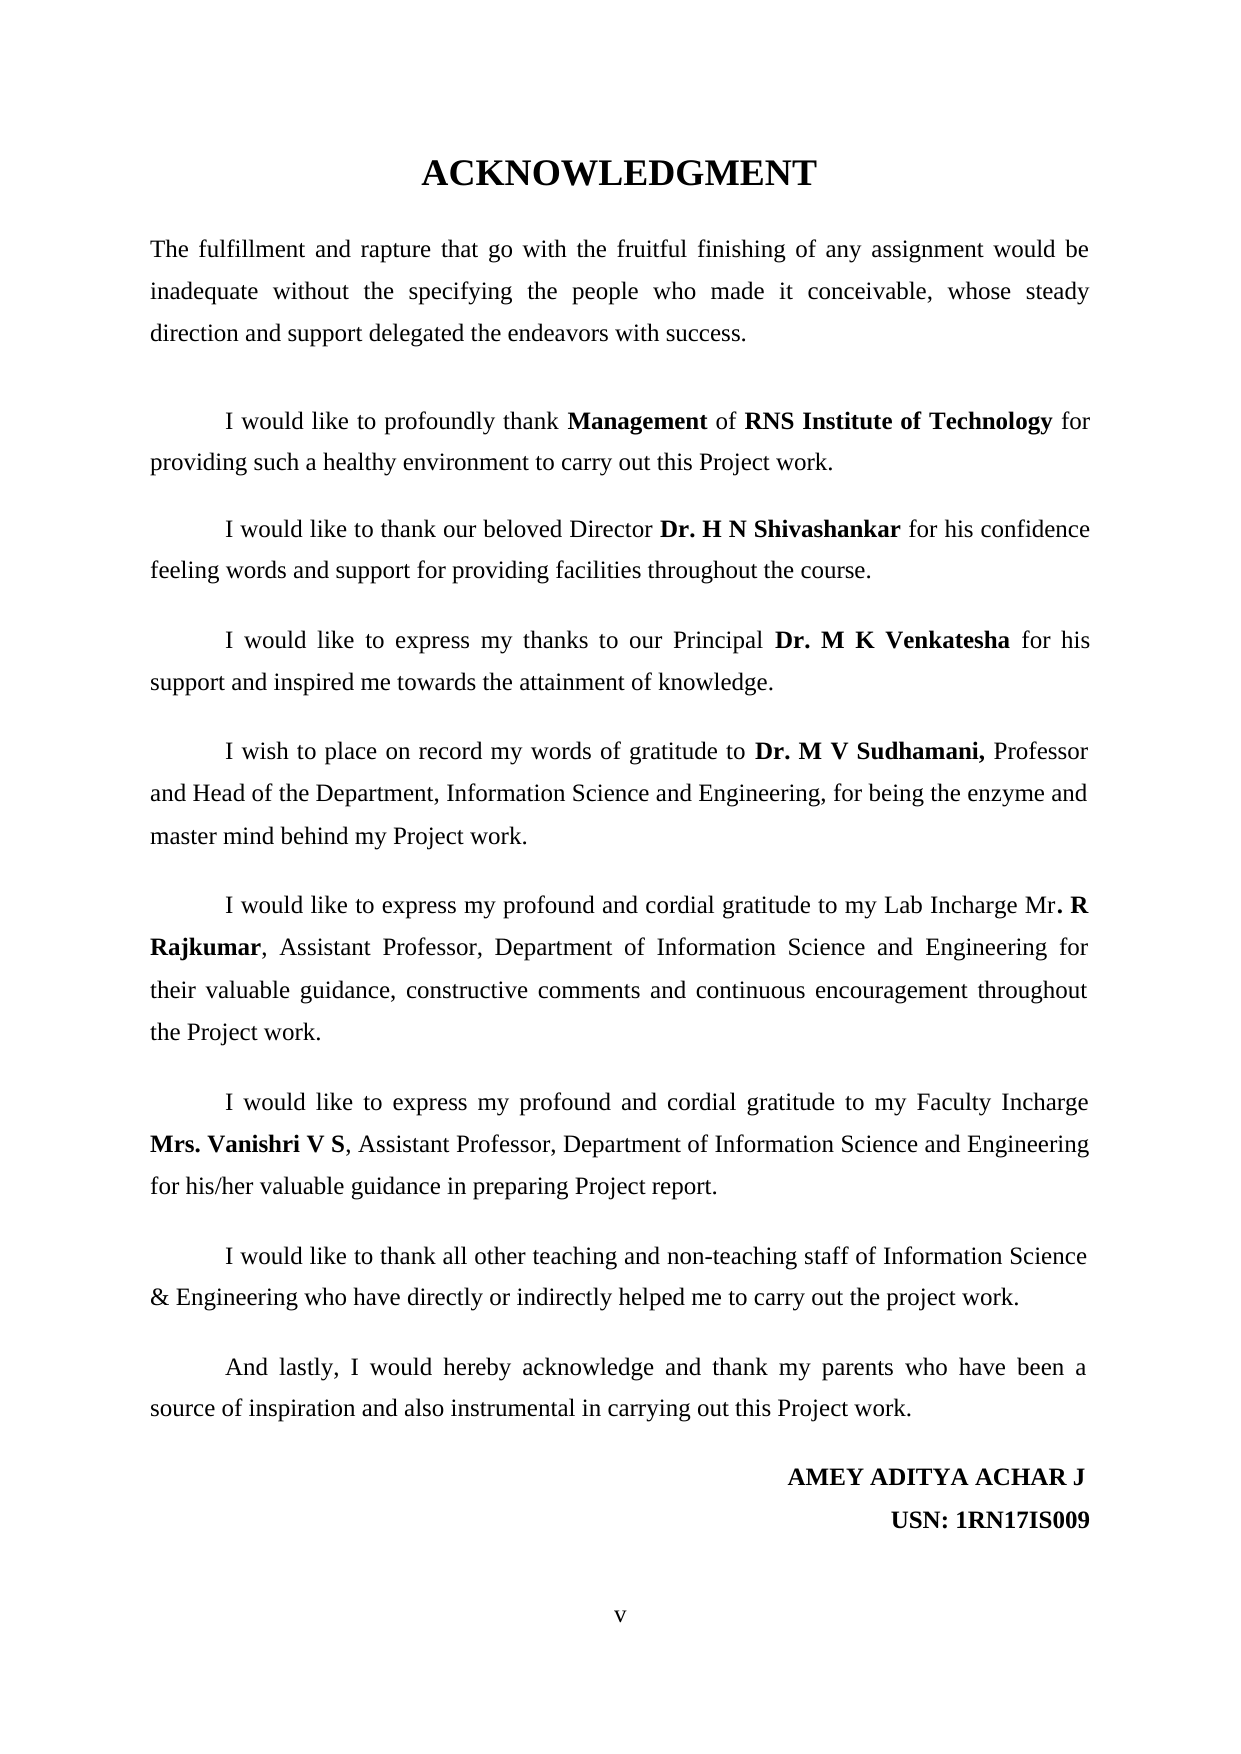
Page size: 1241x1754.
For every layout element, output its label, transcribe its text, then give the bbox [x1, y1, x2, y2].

text I wish to place on record my words of gratitude to Dr. M V Sudhamani, Professor and Head of the Department, Information Science and Engineering, for being the enzyme and master mind behind my Project work. [150, 736, 1088, 849]
text AMEY ADITYA ACHAR J [787, 1462, 1090, 1491]
text I would like to thank our beloved Director Dr. H N Shivashankar for his confidence feeling words and support for providing facilities throughout the course. [150, 514, 1090, 584]
text I would like to profoundly thank Management of RNS Institute of Technology for providing such a healthy environment to carry out this Project work. [150, 406, 1090, 476]
text And lastly, I would hereby acknowledge and thank my parents who have been a source of inspiration and also instrumental in carrying out this Project work. [150, 1352, 1088, 1422]
text I would like to thank all other teaching and non-teaching staff of Information Science & Engineering who have directly or indirectly helped me to carry out the project work. [150, 1241, 1088, 1311]
text I would like to express my profound and cordial gratitude to my Faculty Incharge Mrs. Vanishri V S, Assistant Professor, Department of Information Science and Engineering for his/her valuable guidance in preparing Project report. [150, 1087, 1090, 1200]
text The fulfillment and rapture that go with the fruitful finishing of any assignment would be inadequate without the specifying the people who made it conceivable, whose steady direction and support delegated the endeavors with success. [150, 234, 1090, 347]
text USN: 1RN17IS009 [869, 1505, 1090, 1534]
text ACKNOWLEDGMENT [150, 150, 1088, 193]
text I would like to express my profound and cordial gratitude to my Lab Incharge Mr. R Rajkumar, Assistant Professor, Department of Information Science and Engineering for their valuable guidance, constructive comments and continuous encouragement throughout the Project work. [150, 890, 1088, 1046]
text I would like to express my thanks to our Principal Dr. M K Venkatesha for his support and inspired me towards the attainment of knowledge. [150, 625, 1090, 696]
